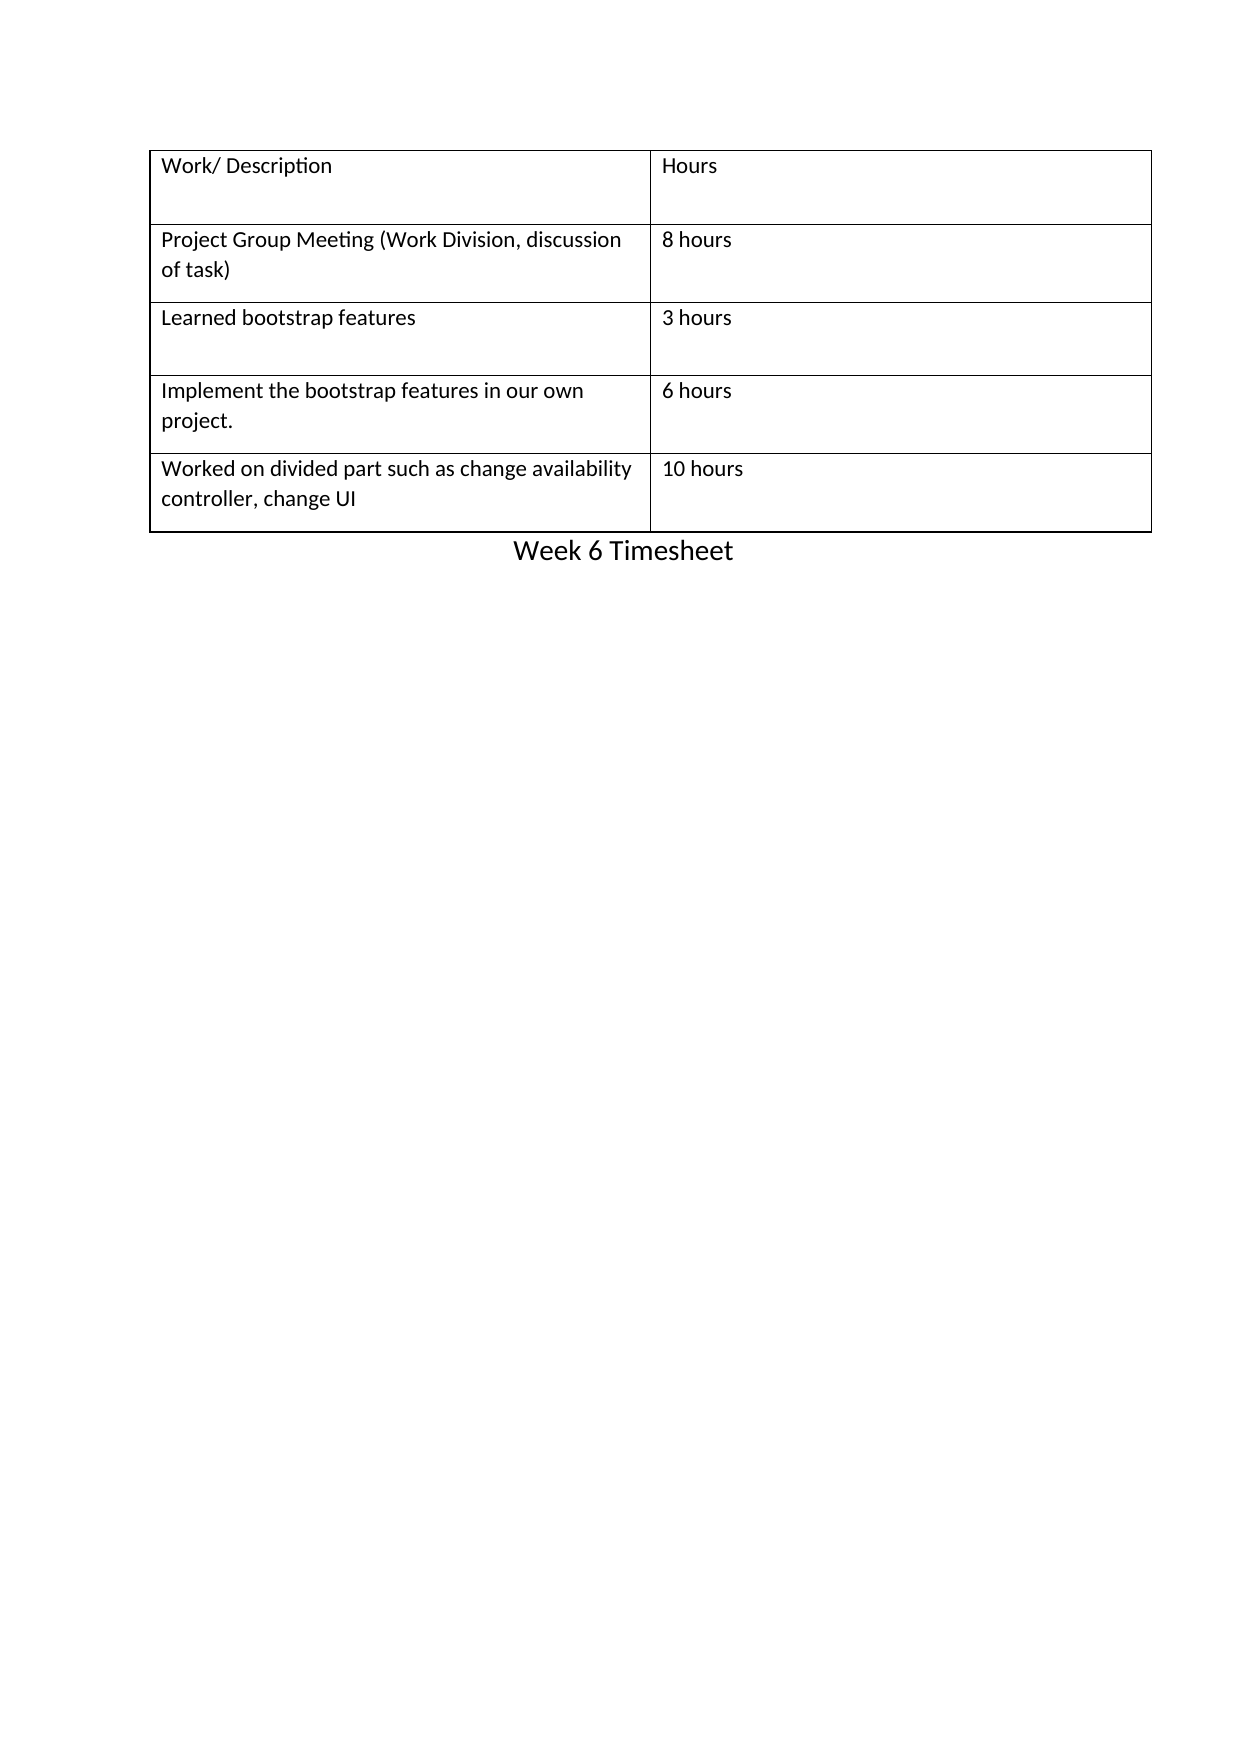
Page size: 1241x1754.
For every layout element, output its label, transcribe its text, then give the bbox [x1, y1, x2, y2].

table_cell 6 hours [651, 376, 1151, 453]
text Week 6 Timesheet [150, 533, 1090, 568]
table_cell 3 hours [651, 303, 1151, 375]
table_cell 8 hours [651, 225, 1151, 302]
table_cell Project Group Meeting (Work Division, discussion of task) [151, 225, 650, 302]
table_cell Learned bootstrap features [151, 303, 650, 375]
table_cell Implement the bootstrap features in our own project. [151, 376, 650, 453]
table_header Hours [651, 151, 1151, 224]
table_cell Worked on divided part such as change availability controller, change UI [151, 454, 650, 531]
table_cell 10 hours [651, 454, 1151, 531]
table_header Work/ Description [151, 151, 650, 224]
